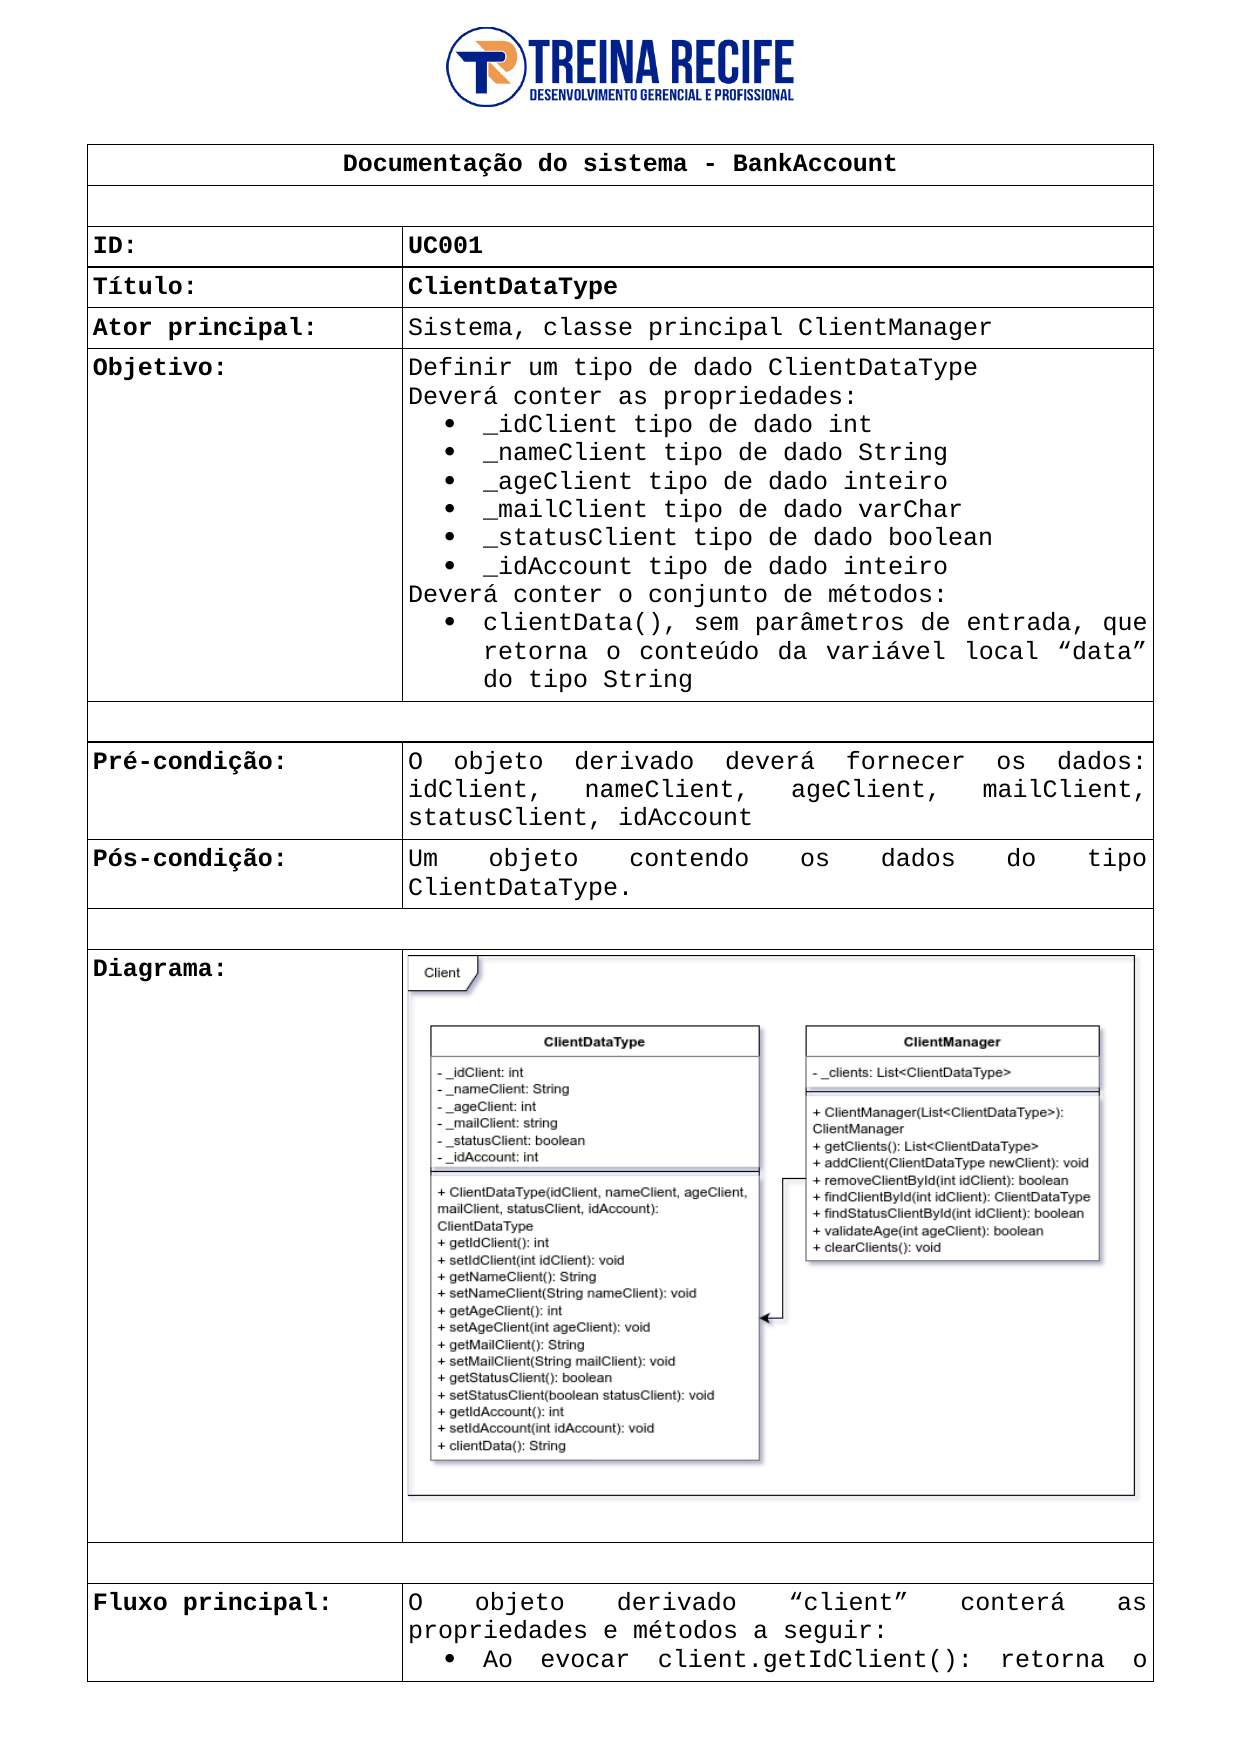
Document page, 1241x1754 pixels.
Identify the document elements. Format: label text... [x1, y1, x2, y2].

table_header Documentação do sistema - BankAccount [88, 145, 1153, 185]
table_cell [88, 186, 1153, 226]
picture [446, 27, 795, 107]
table_cell Definir um tipo de dado ClientDataType Deverá conter as propriedades: _idClient tipo de dado int _nameClient tipo de dado String _ageClient tipo de dado inteiro _mailClient tipo de dado varChar _statusClient tipo de dado boolean _idAccount tipo de dado inteiro Deverá conter o conjunto de métodos: clientData(), sem parâmetros de entrada, que retorna o conteúdo da variável local “data” do tipo String [403, 349, 1153, 701]
table_cell Ator principal: [88, 308, 402, 348]
table_cell ID: [88, 227, 402, 266]
table_cell Sistema, classe principal ClientManager [403, 308, 1153, 348]
table_cell Pós-condição: [88, 840, 402, 908]
table_cell UC001 [403, 227, 1153, 266]
table_cell Pré-condição: [88, 743, 402, 839]
table_cell [403, 950, 1153, 1542]
table_cell O objeto derivado deverá fornecer os dados: idClient, nameClient, ageClient, mailClient, statusClient, idAccount [403, 743, 1153, 839]
table_cell Um objeto contendo os dados do tipo ClientDataType. [403, 840, 1153, 908]
table_cell [88, 702, 1153, 741]
table_cell [88, 1543, 1153, 1583]
picture [407, 955, 1148, 1509]
table_cell ClientDataType [403, 268, 1153, 307]
table_cell Título: [88, 268, 402, 307]
table_cell Fluxo principal: [88, 1584, 402, 1681]
table_cell Objetivo: [88, 349, 402, 701]
table_cell Diagrama: [88, 950, 402, 1542]
table_cell [88, 909, 1153, 949]
